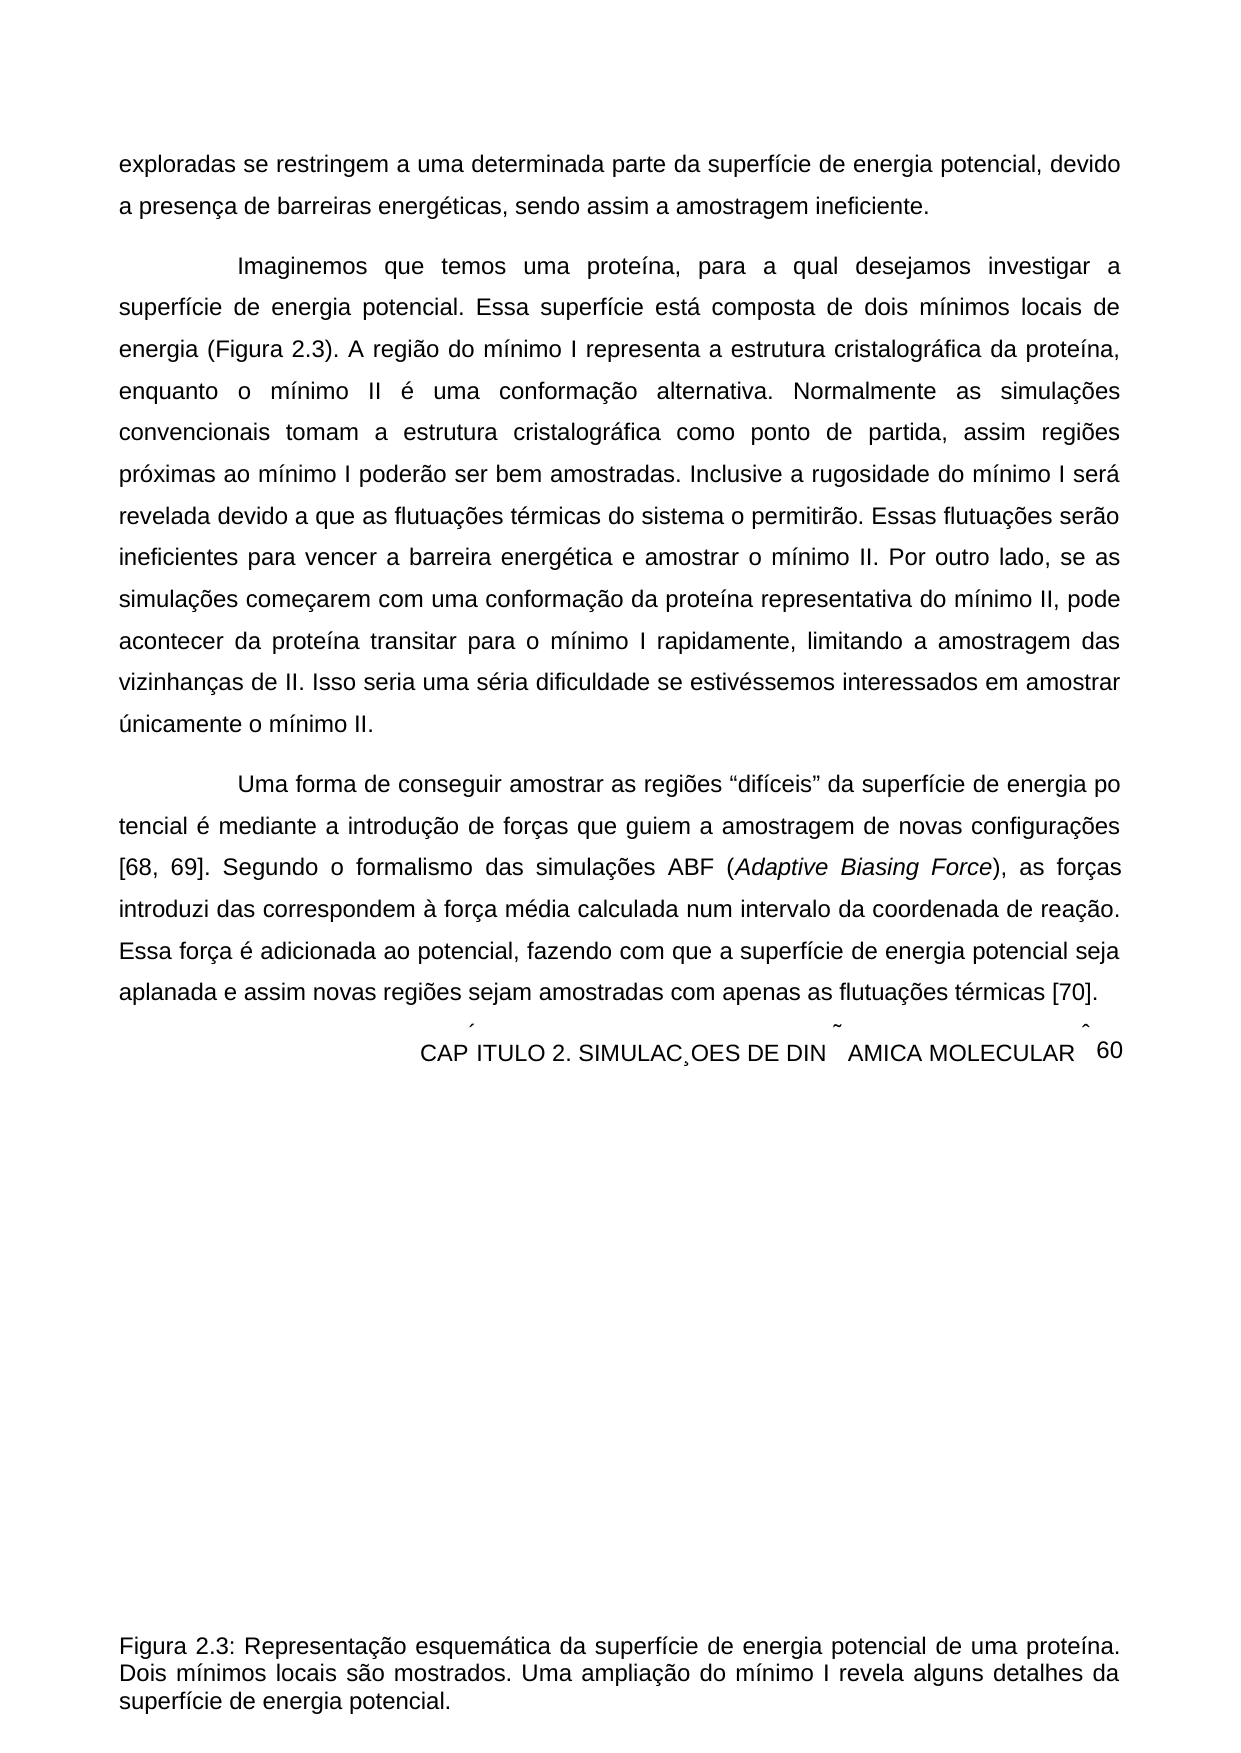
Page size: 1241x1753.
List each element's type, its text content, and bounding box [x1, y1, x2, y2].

text CAP´ITULO 2. SIMULAC¸OES DE DIN ˜ AMICA MOLECULAR ˆ 60 [0, 1020, 1123, 1067]
text Figura 2.3: Representação esquemática da superfície de energia potencial de uma proteína. Dois mínimos locais são mostrados. Uma ampliação do mínimo I revela alguns detalhes da superfície de energia potencial. [119, 1632, 1122, 1714]
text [119, 150, 1122, 219]
text Uma forma de conseguir amostrar as regiões “difíceis” da superfície de energia po tencial é mediante a introdução de forças que guiem a amostragem de novas configurações [68, 69]. Segundo o formalismo das simulações ABF (Adaptive Biasing Force), as forças introduzi das correspondem à força média calculada num intervalo da coordenada de reação. Essa força é adicionada ao potencial, fazendo com que a superfície de energia potencial seja aplanada e assim novas regiões sejam amostradas com apenas as flutuações térmicas [70]. [118, 770, 1122, 1006]
text Imaginemos que temos uma proteína, para a qual desejamos investigar a superfície de energia potencial. Essa superfície está composta de dois mínimos locais de energia (Figura 2.3). A região do mínimo I representa a estrutura cristalográfica da proteína, enquanto o mínimo II é uma conformação alternativa. Normalmente as simulações convencionais tomam a estrutura cristalográfica como ponto de partida, assim regiões próximas ao mínimo I poderão ser bem amostradas. Inclusive a rugosidade do mínimo I será revelada devido a que as flutuações térmicas do sistema o permitirão. Essas flutuações serão ineficientes para vencer a barreira energética e amostrar o mínimo II. Por outro lado, se as simulações começarem com uma conformação da proteína representativa do mínimo II, pode acontecer da proteína transitar para o mínimo I rapidamente, limitando a amostragem das vizinhanças de II. Isso seria uma séria dificuldade se estivéssemos interessados em amostrar únicamente o mínimo II. [118, 252, 1122, 738]
